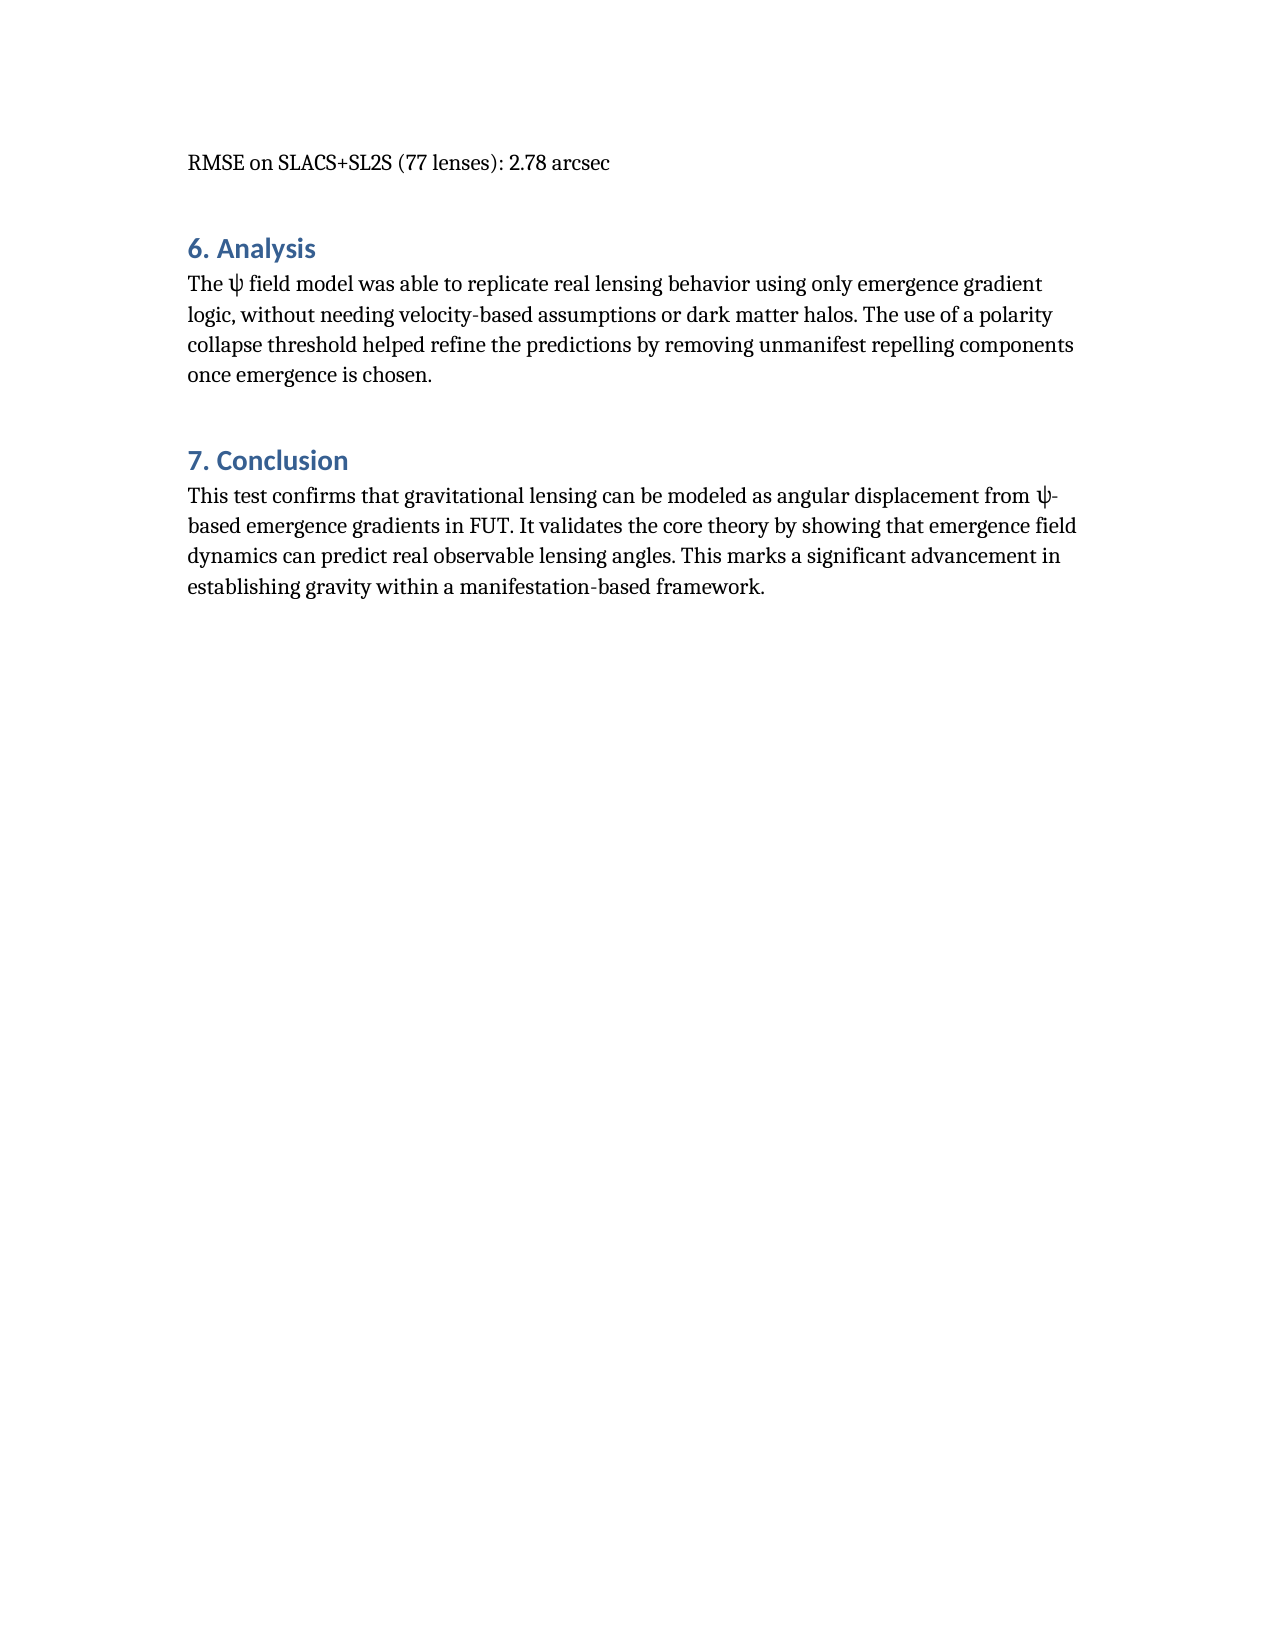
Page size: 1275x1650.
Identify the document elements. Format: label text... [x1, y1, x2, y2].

text The ψ field model was able to replicate real lensing behavior using only emergence gradient logic, without needing velocity-based assumptions or dark matter halos. The use of a polarity collapse threshold helped refine the predictions by removing unmanifest repelling components once emergence is chosen. [187, 271, 1087, 388]
text RMSE on SLACS+SL2S (77 lenses): 2.78 arcsec [187, 150, 1087, 176]
subtitle 7. Conclusion [187, 442, 1087, 478]
subtitle 6. Analysis [187, 230, 1087, 266]
text This test confirms that gravitational lensing can be modeled as angular displacement from ψ-based emergence gradients in FUT. It validates the core theory by showing that emergence field dynamics can predict real observable lensing angles. This marks a significant advancement in establishing gravity within a manifestation-based framework. [187, 483, 1087, 600]
